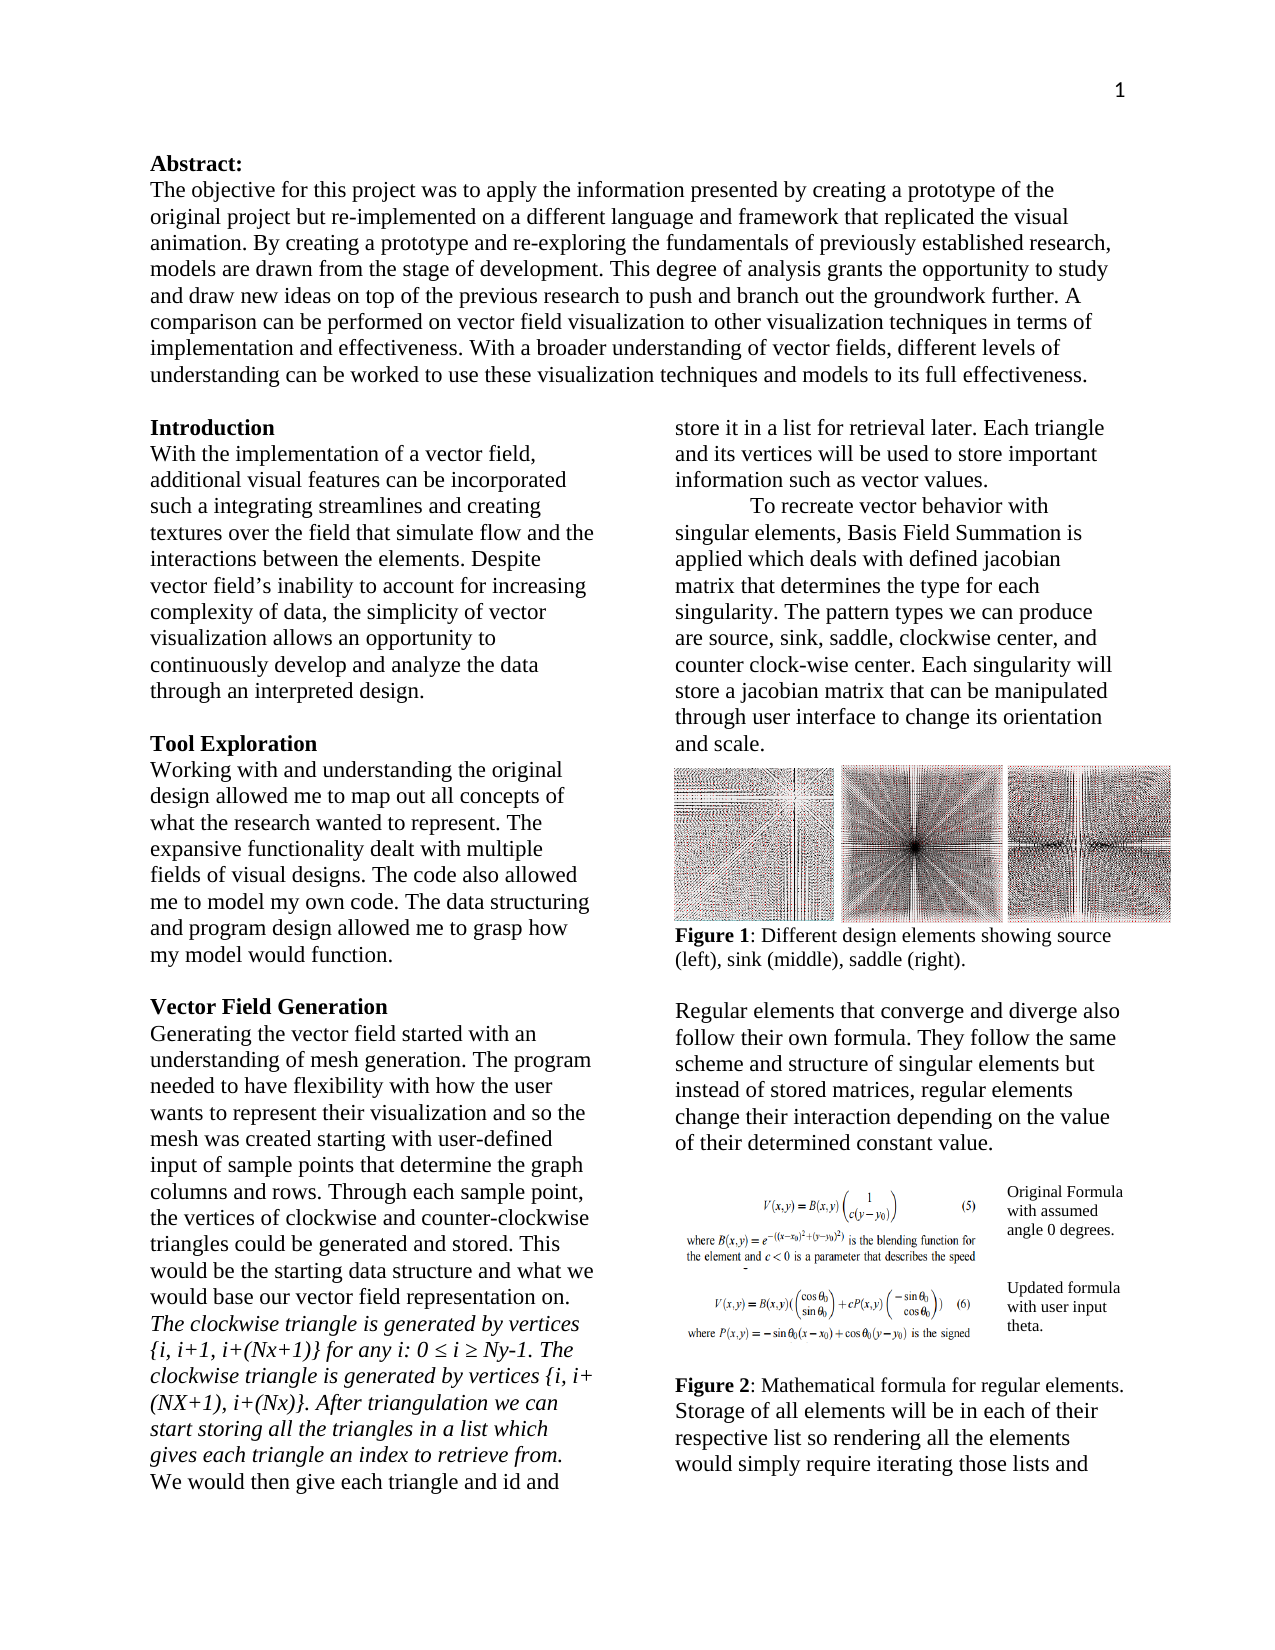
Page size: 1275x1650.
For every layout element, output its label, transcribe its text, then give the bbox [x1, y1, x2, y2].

table_header Original Formula with assumed angle 0 degrees. Updated formula with user input theta. [996, 1182, 1134, 1373]
picture [841, 765, 1003, 923]
text Regular elements that converge and diverge also follow their own formula. They follow the same scheme and structure of singular elements but instead of stored matrices, regular elements change their interaction depending on the value of their determined constant value. [675, 997, 1125, 1155]
text The objective for this project was to apply the information presented by creating a prototype of the original project but re-implemented on a different language and framework that replicated the visual animation. By creating a prototype and re-exploring the fundamentals of previously established research, models are drawn from the stage of development. This degree of analysis grants the opportunity to study and draw new ideas on top of the previous research to push and branch out the groundwork further. A comparison can be performed on vector field visualization to other visualization techniques in terms of implementation and effectiveness. With a broader understanding of vector fields, different levels of understanding can be worked to use these visualization techniques and models to its full effectiveness. [150, 176, 1125, 387]
text To recreate vector behavior with singular elements, Basis Field Summation is applied which deals with defined jacobian matrix that determines the type for each singularity. The pattern types we can produce are source, sink, saddle, clockwise center, and counter clock-wise center. Each singularity will store a jacobian matrix that can be manipulated through user interface to change its orientation and scale. [675, 493, 1125, 756]
text Working with and understanding the original design allowed me to map out all concepts of what the research wanted to represent. The expansive functionality dealt with multiple fields of visual designs. The code also allowed me to model my own code. The data structuring and program design allowed me to grasp how my model would function. [150, 756, 600, 967]
text Tool Exploration [150, 730, 600, 756]
text Abstract: [150, 150, 1125, 176]
picture [686, 1181, 978, 1343]
table_header [675, 1182, 996, 1373]
picture [1007, 765, 1171, 923]
text Vector Field Generation [150, 993, 600, 1020]
text Generating the vector field started with an understanding of mesh generation. The program needed to have flexibility with how the user wants to represent their visualization and so the mesh was created starting with user-defined input of sample points that determine the graph columns and rows. Through each sample point, the vertices of clockwise and counter-clockwise triangles could be generated and stored. This would be the starting data structure and what we would base our vector field representation on. The clockwise triangle is generated by vertices {i, i+1, i+(Nx+1)} for any i: 0 ≤ i ≥ Ny-1. The clockwise triangle is generated by vertices {i, i+(NX+1), i+(Nx)}. After triangulation we can start storing all the triangles in a list which gives each triangle an index to retrieve from. We would then give each triangle and id and store it in a list for retrieval later. Each triangle and its vertices will be used to store important information such as vector values. [150, 1020, 600, 1494]
picture [674, 768, 834, 921]
text With the implementation of a vector field, additional visual features can be incorporated such a integrating streamlines and creating textures over the field that simulate flow and the interactions between the elements. Despite vector field’s inability to account for increasing complexity of data, the simplicity of vector visualization allows an opportunity to continuously develop and analyze the data through an interpreted design. [150, 440, 600, 703]
text Introduction [150, 413, 600, 440]
text Figure 2: Mathematical formula for regular elements. [675, 1373, 1125, 1397]
